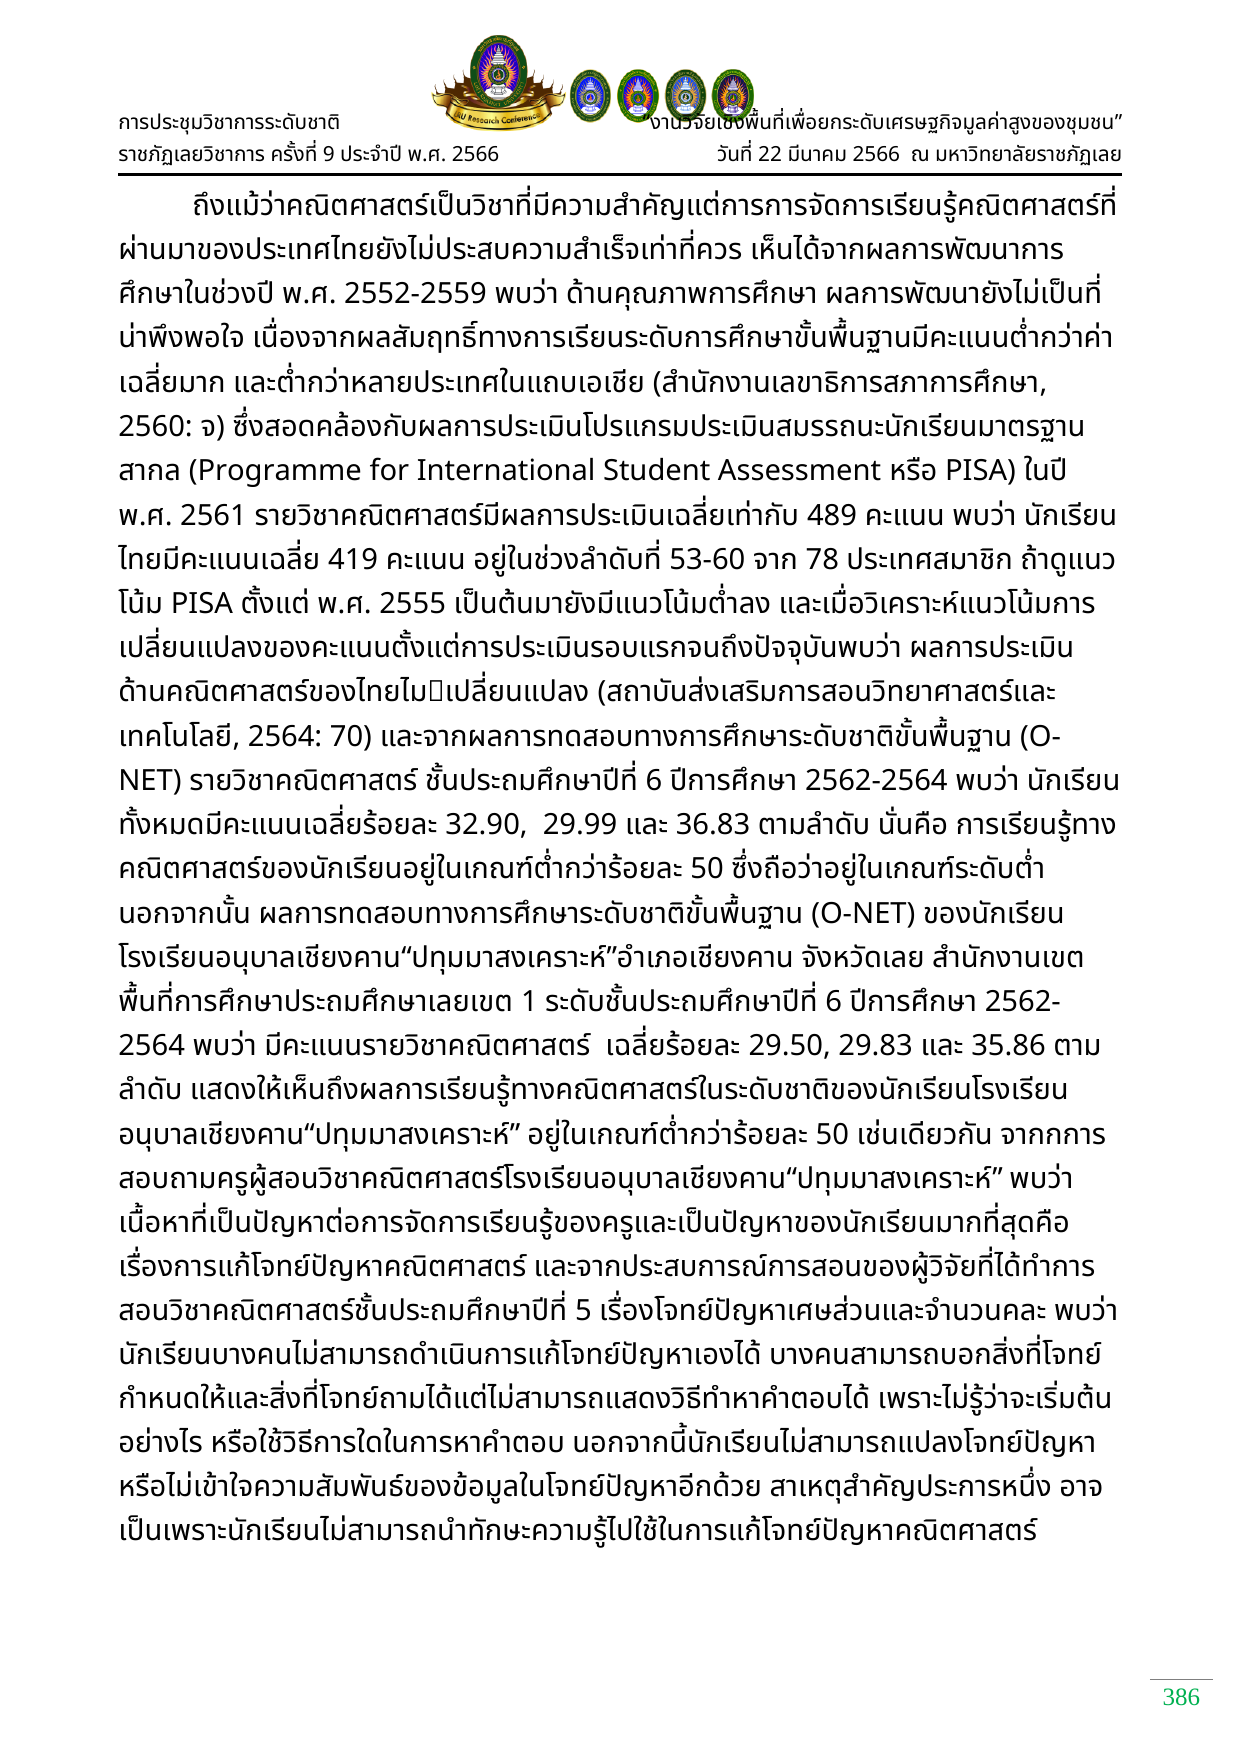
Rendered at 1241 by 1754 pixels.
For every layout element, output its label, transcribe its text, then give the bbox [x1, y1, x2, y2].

picture [430, 32, 757, 134]
text ถึงแม้ว่าคณิตศาสตร์เป็นวิชาที่มีความสำคัญแต่การการจัดการเรียนรู้คณิตศาสตร์ที่ผ่านมาของประเทศไทยยังไม่ประสบความสำเร็จเท่าที่ควร เห็นได้จากผลการพัฒนาการศึกษาในช่วงปี พ.ศ. 2552-2559 พบว่า ด้านคุณภาพการศึกษา ผลการพัฒนายังไม่เป็นที่น่าพึงพอใจ เนื่องจากผลสัมฤทธิ์ทางการเรียนระดับการศึกษาขั้นพื้นฐานมีคะแนนต่ำกว่าค่าเฉลี่ยมาก และต่ำกว่าหลายประเทศในแถบเอเชีย (สำนักงานเลขาธิการสภาการศึกษา, 2560: จ) ซึ่งสอดคล้องกับผลการประเมินโปรแกรมประเมินสมรรถนะนักเรียนมาตรฐานสากล (Programme for International Student Assessment หรือ PISA) ในปี พ.ศ. 2561 รายวิชาคณิตศาสตร์มีผลการประเมินเฉลี่ยเท่ากับ 489 คะแนน พบว่า นักเรียนไทยมีคะแนนเฉลี่ย 419 คะแนน อยู่ในช่วงลำดับที่ 53-60 จาก 78 ประเทศสมาชิก ถ้าดูแนวโน้ม PISA ตั้งแต่ พ.ศ. 2555 เป็นต้นมายังมีแนวโน้มต่ำลง และเมื่อวิเคราะห์แนวโน้มการเปลี่ยนแปลงของคะแนนตั้งแต่การประเมินรอบแรกจนถึงปัจจุบันพบว่า ผลการประเมินด้านคณิตศาสตร์ของไทยไมเปลี่ยนแปลง (สถาบันส่งเสริมการสอนวิทยาศาสตร์และเทคโนโลยี, 2564: 70) และจากผลการทดสอบทางการศึกษาระดับชาติขั้นพื้นฐาน (O-NET) รายวิชาคณิตศาสตร์ ชั้นประถมศึกษาปีที่ 6 ปีการศึกษา 2562-2564 พบว่า นักเรียนทั้งหมดมีคะแนนเฉลี่ยร้อยละ 32.90, 29.99 และ 36.83 ตามลำดับ นั่นคือ การเรียนรู้ทางคณิตศาสตร์ของนักเรียนอยู่ในเกณฑ์ต่ำกว่าร้อยละ 50 ซึ่งถือว่าอยู่ในเกณฑ์ระดับต่ำ นอกจากนั้น ผลการทดสอบทางการศึกษาระดับชาติขั้นพื้นฐาน (O-NET) ของนักเรียนโรงเรียนอนุบาลเชียงคาน“ปทุมมาสงเคราะห์”อำเภอเชียงคาน จังหวัดเลย สำนักงานเขตพื้นที่การศึกษาประถมศึกษาเลยเขต 1 ระดับชั้นประถมศึกษาปีที่ 6 ปีการศึกษา 2562-2564 พบว่า มีคะแนนรายวิชาคณิตศาสตร์ เฉลี่ยร้อยละ 29.50, 29.83 และ 35.86 ตามลำดับ แสดงให้เห็นถึงผลการเรียนรู้ทางคณิตศาสตร์ในระดับชาติของนักเรียนโรงเรียนอนุบาลเชียงคาน“ปทุมมาสงเคราะห์” อยู่ในเกณฑ์ต่ำกว่าร้อยละ 50 เช่นเดียวกัน จากกการสอบถามครูผู้สอนวิชาคณิตศาสตร์โรงเรียนอนุบาลเชียงคาน“ปทุมมาสงเคราะห์” พบว่าเนื้อหาที่เป็นปัญหาต่อการจัดการเรียนรู้ของครูและเป็นปัญหาของนักเรียนมากที่สุดคือ เรื่องการแก้โจทย์ปัญหาคณิตศาสตร์ และจากประสบการณ์การสอนของผู้วิจัยที่ได้ทำการสอนวิชาคณิตศาสตร์ชั้นประถมศึกษาปีที่ 5 เรื่องโจทย์ปัญหาเศษส่วนและจำนวนคละ พบว่า นักเรียนบางคนไม่สามารถดำเนินการแก้โจทย์ปัญหาเองได้ บางคนสามารถบอกสิ่งที่โจทย์กำหนดให้และสิ่งที่โจทย์ถามได้แต่ไม่สามารถแสดงวิธีทำหาคำตอบได้ เพราะไม่รู้ว่าจะเริ่มต้นอย่างไร หรือใช้วิธีการใดในการหาคำตอบ นอกจากนี้นักเรียนไม่สามารถแปลงโจทย์ปัญหา หรือไม่เข้าใจความสัมพันธ์ของข้อมูลในโจทย์ปัญหาอีกด้วย สาเหตุสำคัญประการหนึ่ง อาจเป็นเพราะนักเรียนไม่สามารถนำทักษะความรู้ไปใช้ในการแก้โจทย์ปัญหาคณิตศาสตร์ [118, 184, 1122, 1554]
